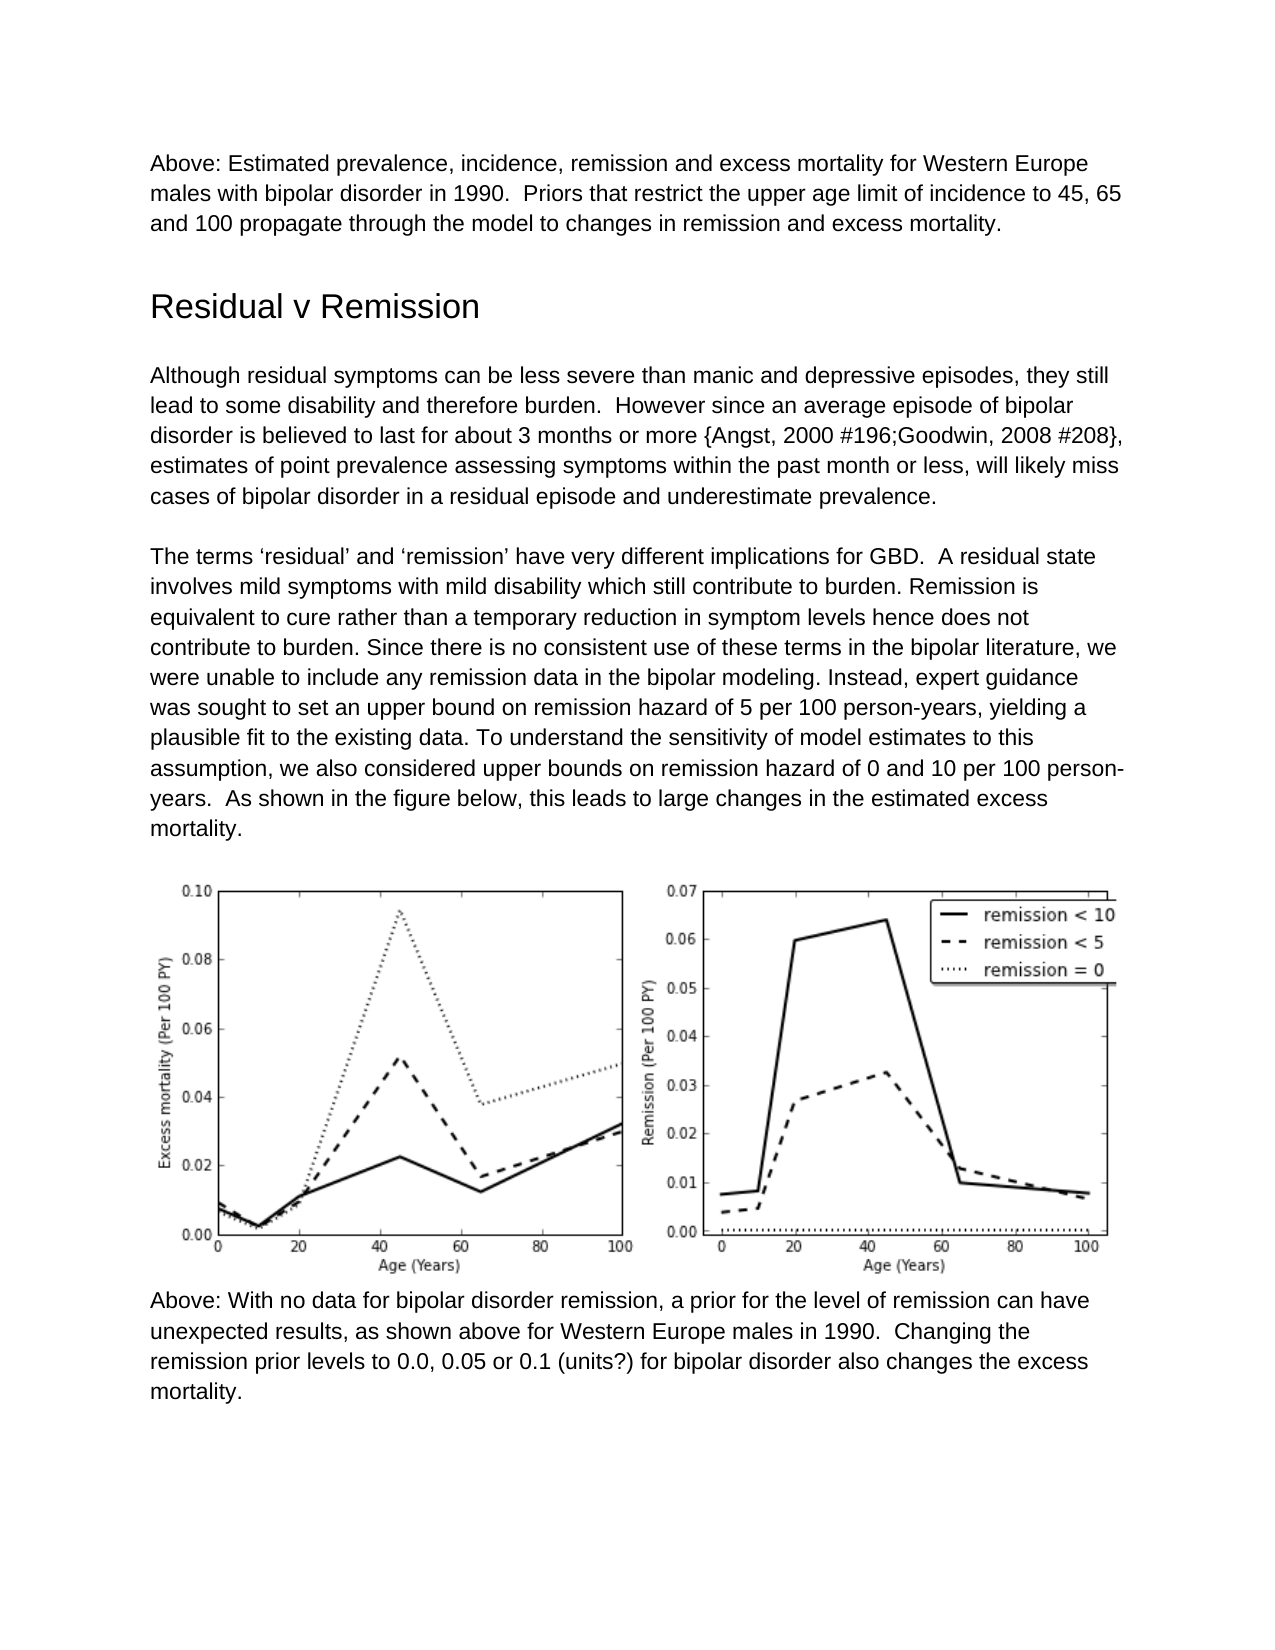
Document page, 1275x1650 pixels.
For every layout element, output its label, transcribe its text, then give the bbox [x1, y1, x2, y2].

picture [150, 875, 1117, 1284]
text Above: Estimated prevalence, incidence, remission and excess mortality for Western Europe males with bipolar disorder in 1990. Priors that restrict the upper age limit of incidence to 45, 65 and 100 propagate through the model to changes in remission and excess mortality. [150, 150, 1125, 237]
text Residual v Remission [150, 286, 1125, 326]
text The terms ‘residual’ and ‘remission’ have very different implications for GBD. A residual state involves mild symptoms with mild disability which still contribute to burden. Remission is equivalent to cure rather than a temporary reduction in symptom levels hence does not contribute to burden. Since there is no consistent use of these terms in the bipolar literature, we were unable to include any remission data in the bipolar modeling. Instead, expert guidance was sought to set an upper bound on remission hazard of 5 per 100 person-years, yielding a plausible fit to the existing data. To understand the sensitivity of model estimates to this assumption, we also considered upper bounds on remission hazard of 0 and 10 per 100 person-years. As shown in the figure below, this leads to large changes in the estimated excess mortality. [150, 543, 1125, 841]
text Although residual symptoms can be less severe than manic and depressive episodes, they still lead to some disability and therefore burden. However since an average episode of bipolar disorder is believed to last for about 3 months or more {Angst, 2000 #196;Goodwin, 2008 #208}, estimates of point prevalence assessing symptoms within the past month or less, will likely miss cases of bipolar disorder in a residual episode and underestimate prevalence. [150, 362, 1125, 509]
text Above: With no data for bipolar disorder remission, a prior for the level of remission can have unexpected results, as shown above for Western Europe males in 1990. Changing the remission prior levels to 0.0, 0.05 or 0.1 (units?) for bipolar disorder also changes the excess mortality. [150, 1287, 1125, 1404]
